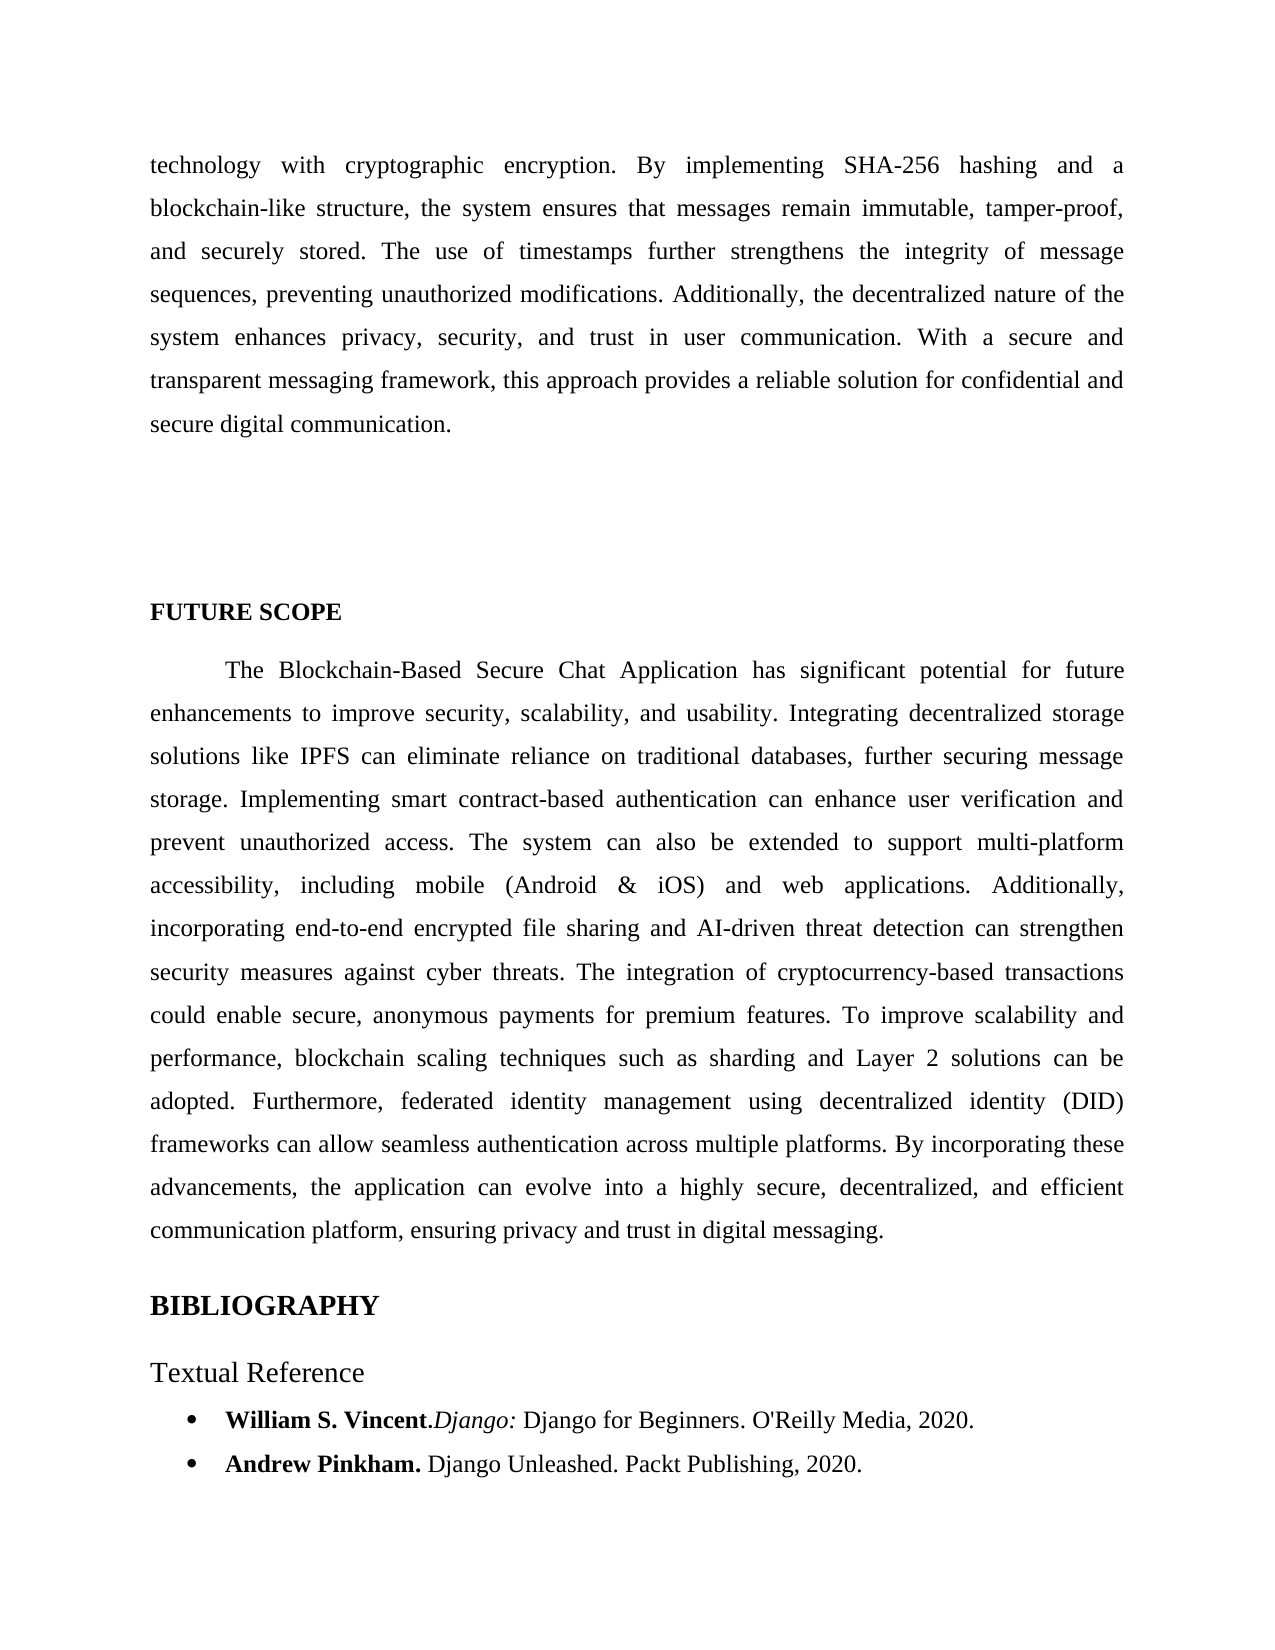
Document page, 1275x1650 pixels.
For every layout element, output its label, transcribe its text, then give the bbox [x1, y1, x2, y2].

text FUTURE SCOPE [150, 906, 1125, 934]
text The development of this Blockchain-Based Secure Chat Application successfully addresses the challenges of centralized messaging platforms by integrating blockchain technology with cryptographic encryption. By implementing SHA-256 hashing and a blockchain-like structure, the system ensures that messages remain immutable, tamper-proof, and securely stored. The use of timestamps further strengthens the integrity of message sequences, preventing unauthorized modifications. Additionally, the decentralized nature of the system enhances privacy, security, and trust in user communication. With a secure and transparent messaging framework, this approach provides a reliable solution for confidential and secure digital communication. [150, 372, 1125, 746]
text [150, 963, 1125, 1467]
text CONCLUSION [150, 300, 1125, 329]
text The project execution was checked with live environment and the user requirements are satisfied. Proper implementation is essential to provide a reliable system to meet the organization requirements. [150, 150, 1125, 265]
